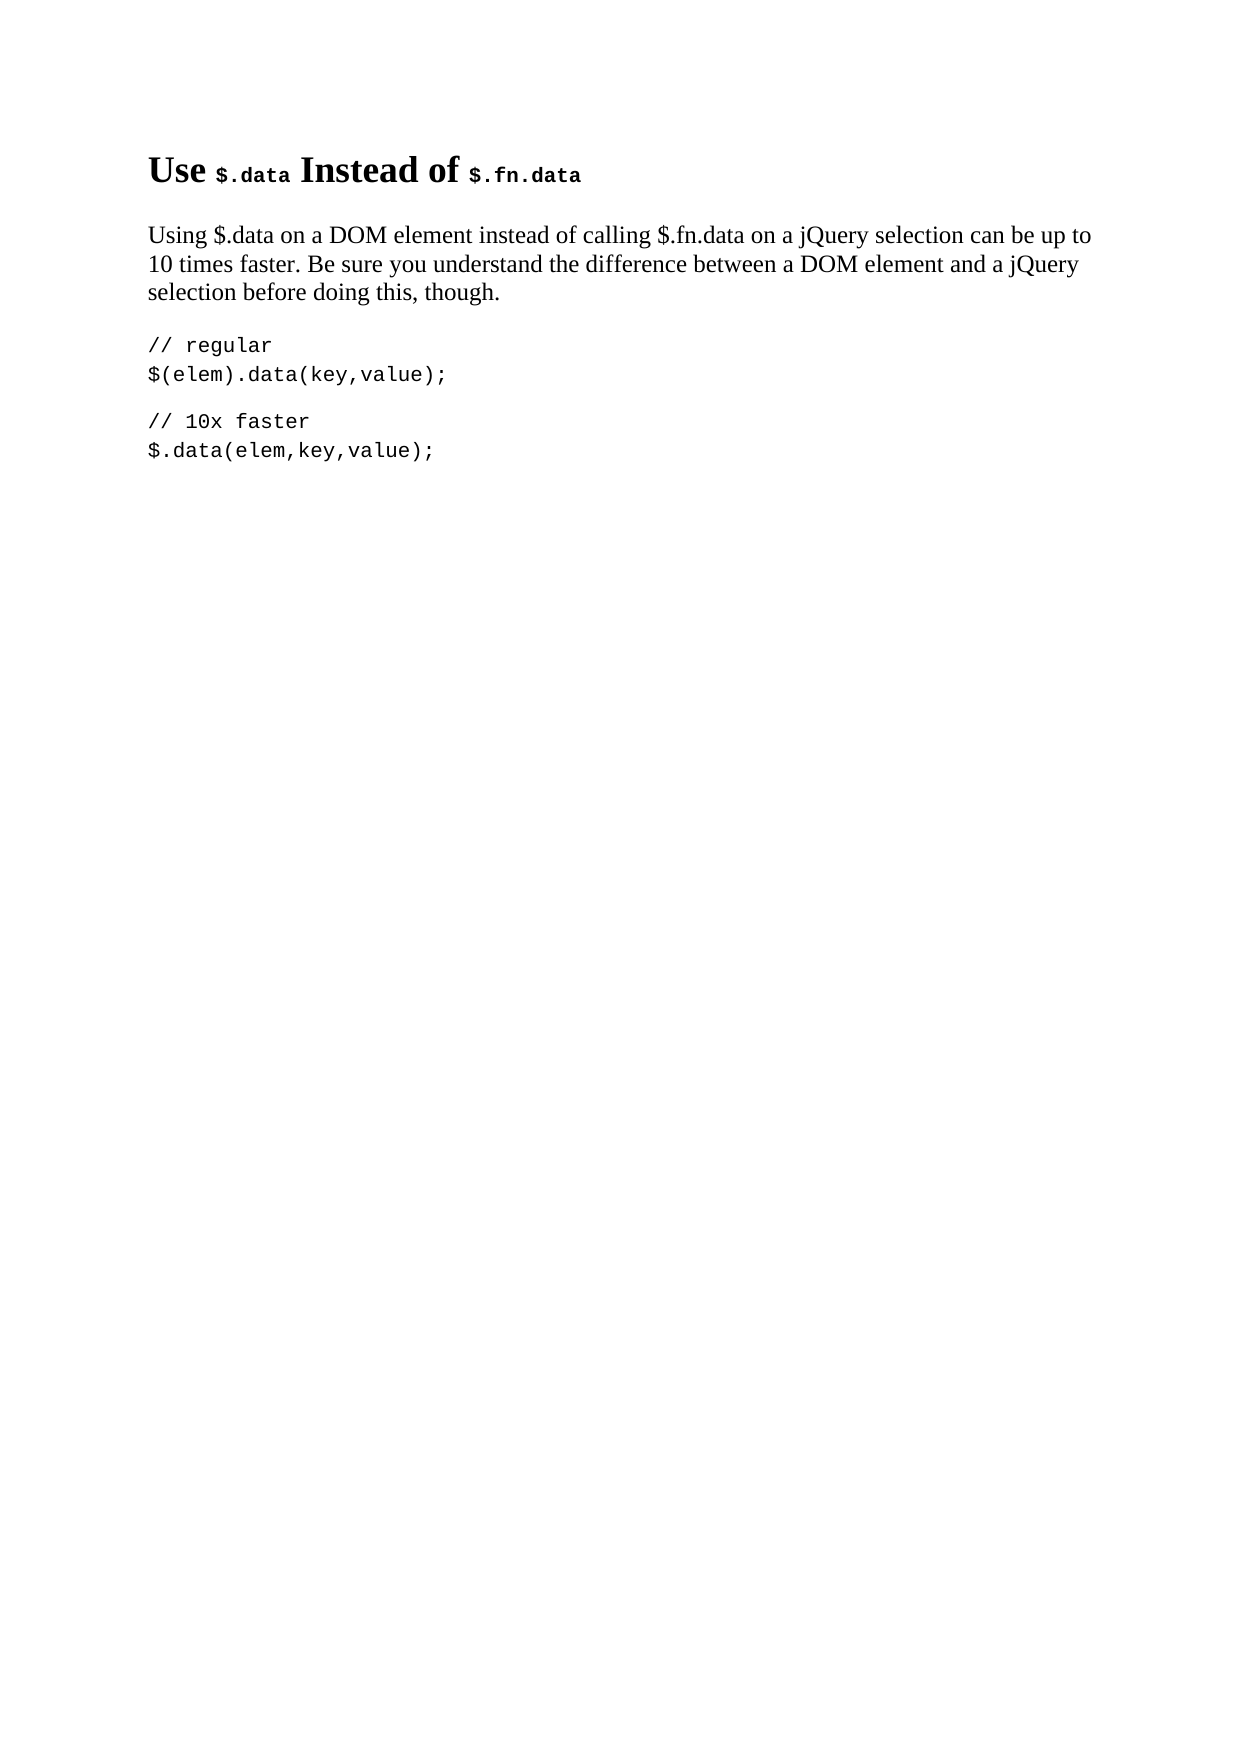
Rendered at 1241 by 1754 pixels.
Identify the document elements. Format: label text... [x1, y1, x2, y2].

text $.data(elem,key,value); [148, 435, 1093, 463]
text Use $.data Instead of $.fn.data [148, 148, 1093, 191]
text Using $.data on a DOM element instead of calling $.fn.data on a jQuery selection can be up to 10 times faster. Be sure you understand the difference between a DOM element and a jQuery selection before doing this, though. [148, 220, 1093, 306]
text $(elem).data(key,value); [148, 359, 1093, 387]
text // regular [148, 335, 1093, 359]
text // 10x faster [148, 411, 1093, 435]
